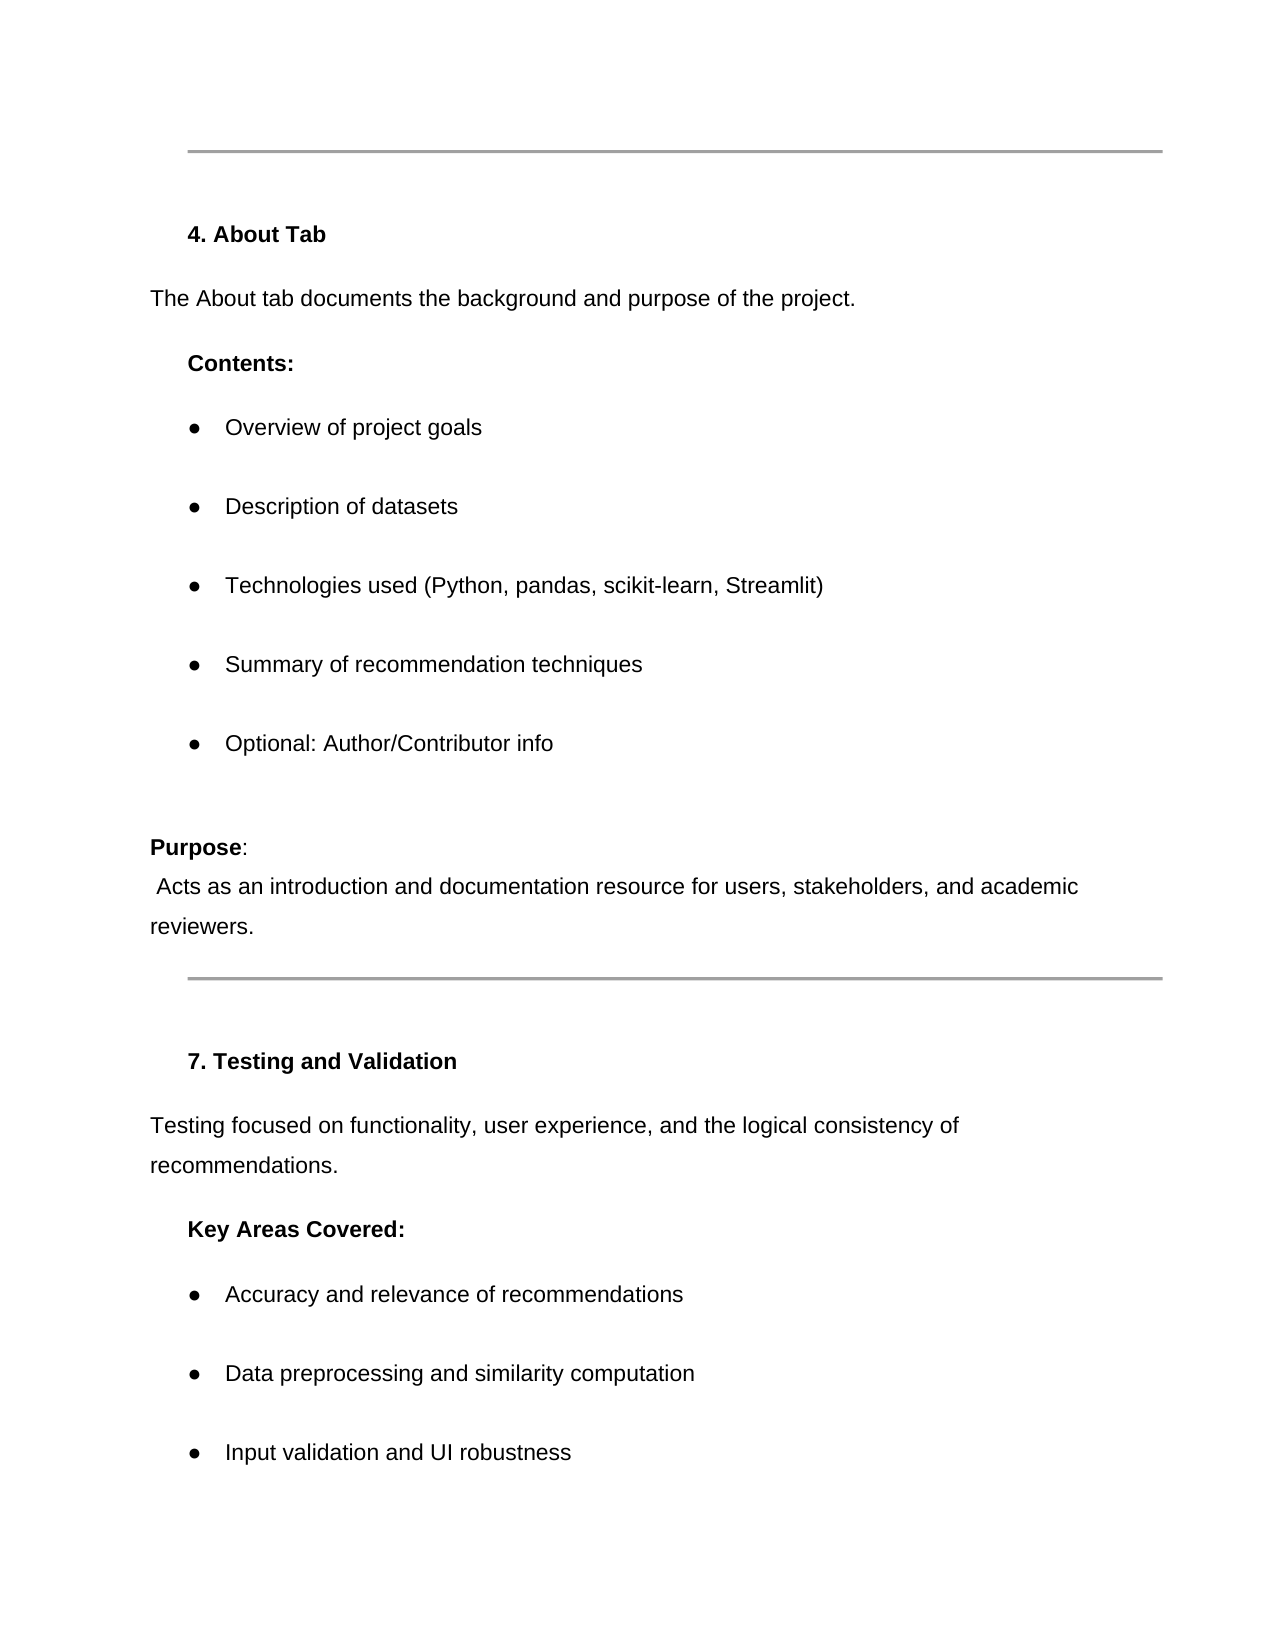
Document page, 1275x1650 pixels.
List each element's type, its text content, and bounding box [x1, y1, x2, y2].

list Summary of recommendation techniques [187, 651, 1125, 717]
subtitle 4. About Tab [187, 221, 1125, 247]
list Technologies used (Python, pandas, scikit-learn, Streamlit) [187, 572, 1125, 638]
subtitle Contents: [187, 349, 1125, 376]
list Data preprocessing and similarity computation [187, 1359, 1125, 1425]
text The About tab documents the background and purpose of the project. [150, 285, 1125, 311]
list Optional: Author/Contributor info [187, 730, 1125, 796]
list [187, 1438, 1125, 1465]
list Accuracy and relevance of recommendations [187, 1281, 1125, 1346]
text Testing focused on functionality, user experience, and the logical consistency of recommendations. [150, 1112, 1125, 1178]
list Description of datasets [187, 493, 1125, 559]
list Overview of project goals [187, 414, 1125, 480]
subtitle 7. Testing and Validation [187, 1048, 1125, 1074]
subtitle Key Areas Covered: [187, 1216, 1125, 1242]
text Purpose: Acts as an introduction and documentation resource for users, stakeholders, and academic reviewers. [150, 834, 1125, 939]
